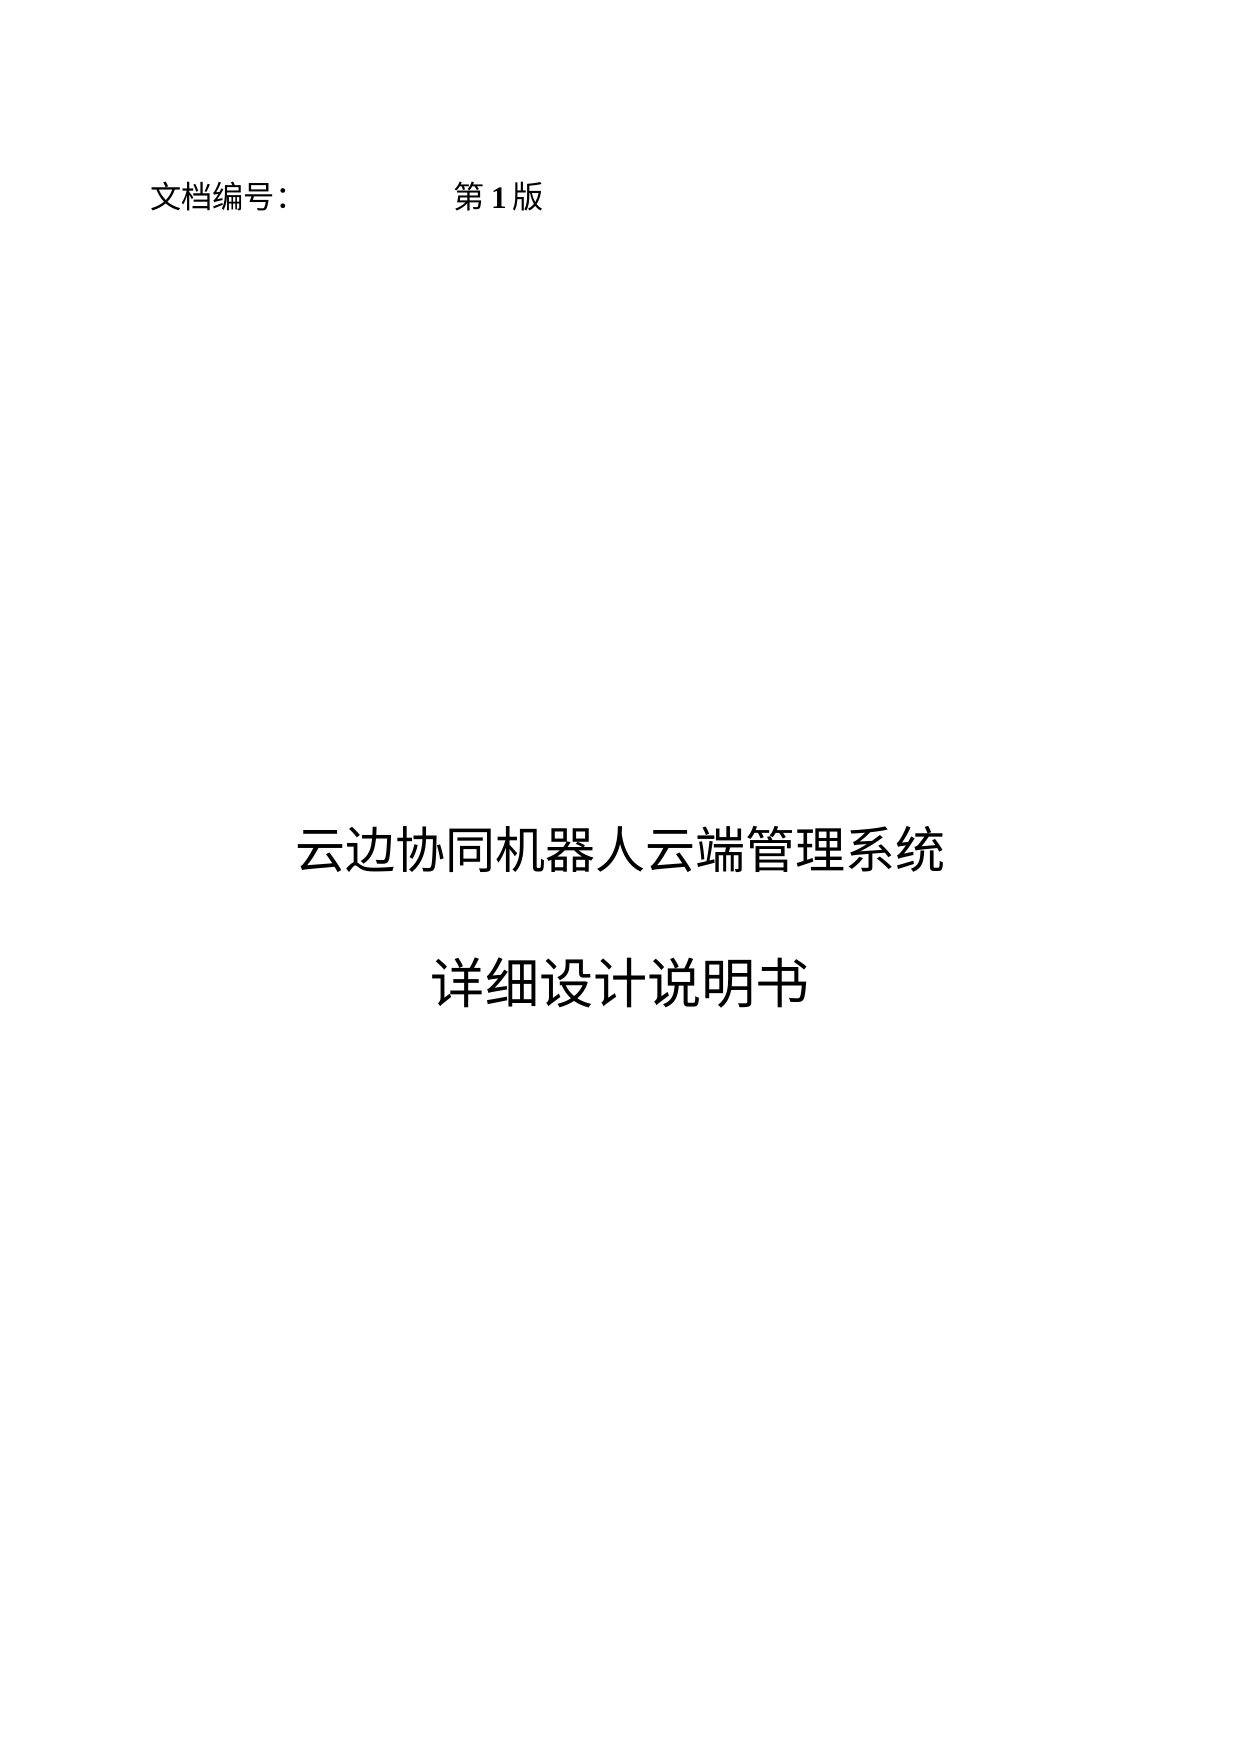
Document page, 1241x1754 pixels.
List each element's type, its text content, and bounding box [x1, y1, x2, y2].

text 详细设计说明书 [150, 931, 1090, 1029]
text 云边协同机器人云端管理系统 [150, 798, 1090, 895]
text 文档编号： 第1版 [150, 162, 1090, 227]
